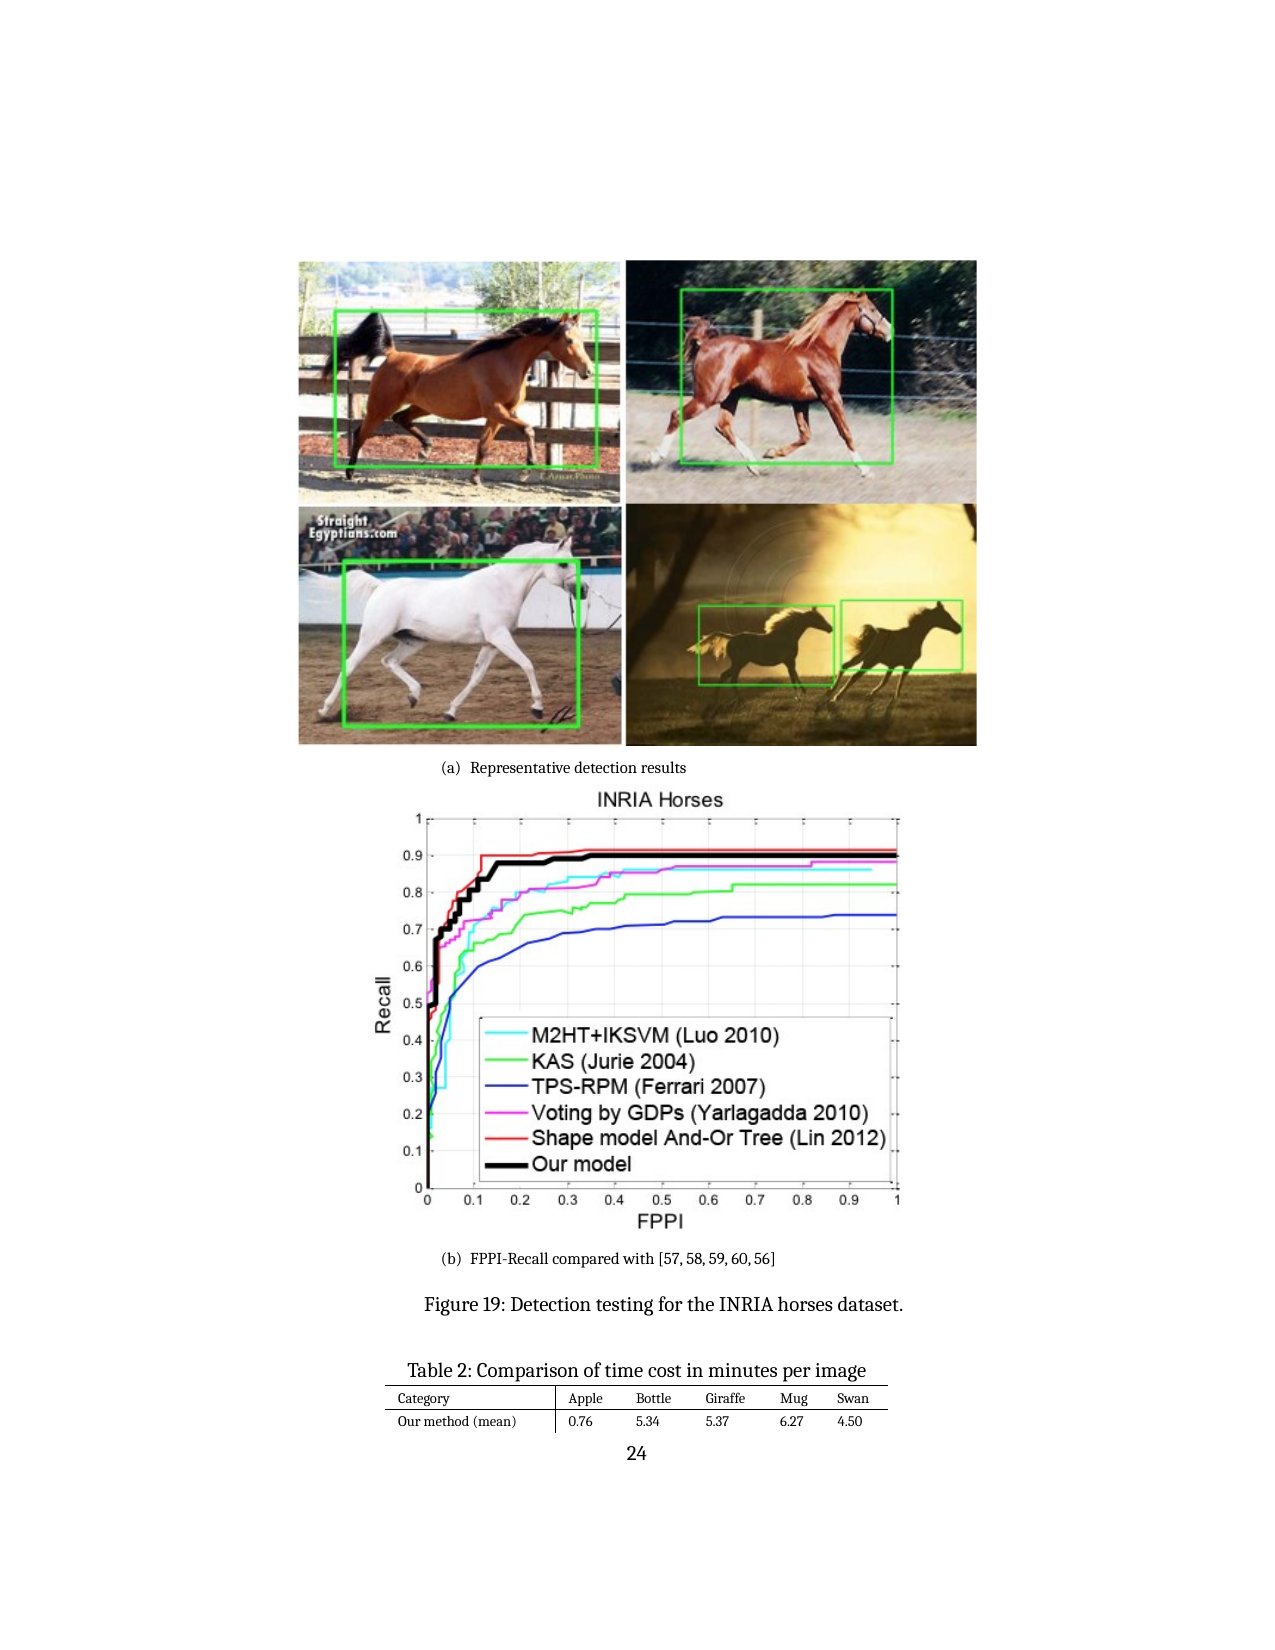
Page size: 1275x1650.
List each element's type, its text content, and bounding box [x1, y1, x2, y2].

table_cell 4.50 [838, 1410, 888, 1432]
text Table 2: Comparison of time cost in minutes per image [279, 1358, 995, 1382]
list FPPI-Recall compared with [57, 58, 59, 60, 56] [441, 1249, 995, 1269]
table_cell 5.34 [636, 1410, 706, 1432]
table_header Giraffe [706, 1386, 780, 1409]
text Figure 19: Detection testing for the INRIA horses dataset. [279, 1293, 903, 1317]
table_header Swan [838, 1386, 888, 1409]
list Representative detection results [441, 758, 995, 778]
table_header Apple [556, 1386, 636, 1409]
table_cell Our method (mean) [385, 1410, 555, 1432]
picture [368, 783, 906, 1237]
table_header Category [385, 1386, 555, 1409]
table_header Bottle [636, 1386, 706, 1409]
picture [296, 260, 977, 746]
table_cell 5.37 [706, 1410, 780, 1432]
table_header Mug [780, 1386, 837, 1409]
table_cell 0.76 [556, 1410, 636, 1432]
table_cell 6.27 [780, 1410, 837, 1432]
